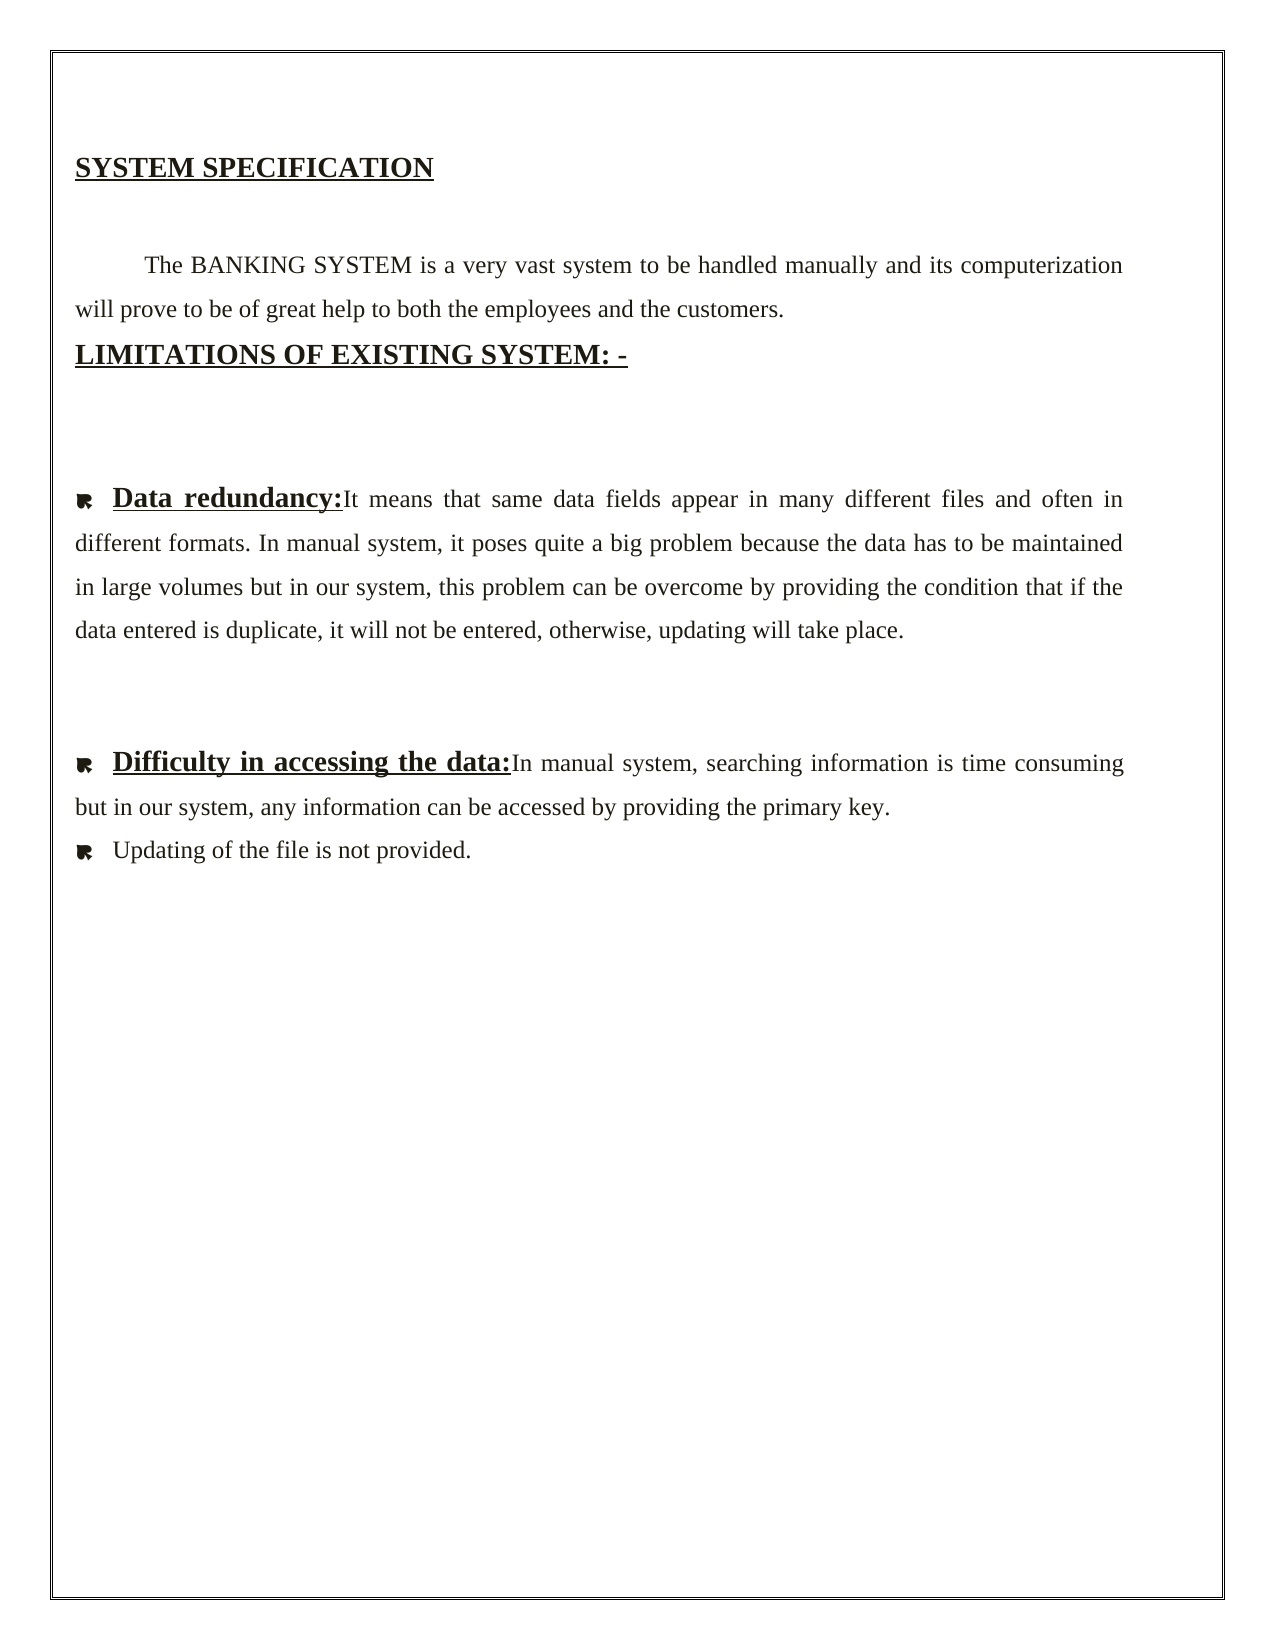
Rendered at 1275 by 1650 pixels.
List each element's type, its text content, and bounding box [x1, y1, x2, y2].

list Data redundancy:It means that same data fields appear in many different files and often in different formats. In manual system, it poses quite a big problem because the data has to be maintained in large volumes but in our system, this problem can be overcome by providing the condition that if the data entered is duplicate, it will not be entered, otherwise, updating will take place. [75, 481, 1125, 643]
list Difficulty in accessing the data:In manual system, searching information is time consuming but in our system, any information can be accessed by providing the primary key. [75, 744, 1125, 821]
text SYSTEM SPECIFICATION [75, 150, 1125, 183]
text LIMITATIONS OF EXISTING SYSTEM: - [75, 337, 1125, 370]
list Updating of the file is not provided. [75, 835, 1125, 864]
text The BANKING SYSTEM is a very vast system to be handled manually and its computerization will prove to be of great help to both the employees and the customers. [75, 251, 1125, 322]
